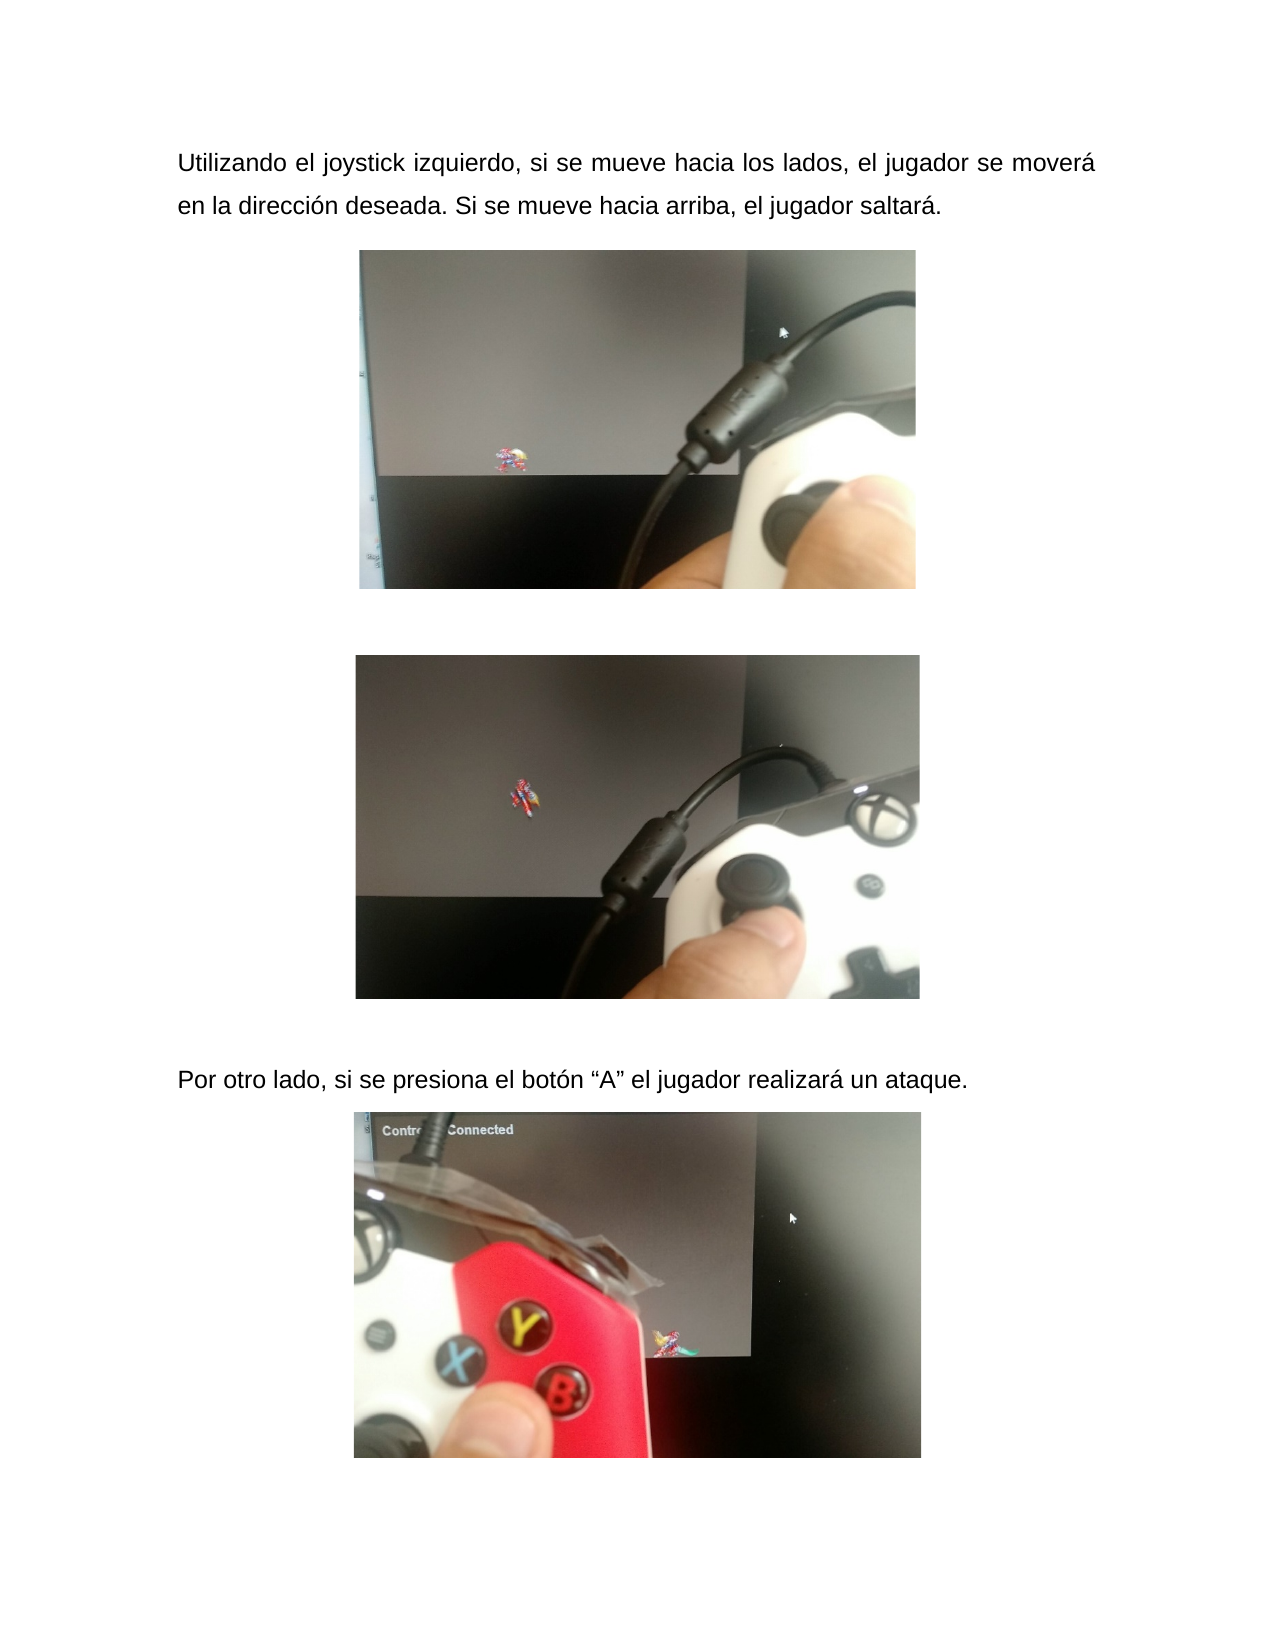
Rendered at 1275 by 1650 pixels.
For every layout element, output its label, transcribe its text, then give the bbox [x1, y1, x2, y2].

picture [359, 250, 916, 589]
text Por otro lado, si se presiona el botón “A” el jugador realizará un ataque. [177, 1065, 1098, 1094]
picture [353, 1112, 922, 1458]
picture [355, 655, 920, 999]
text Utilizando el joystick izquierdo, si se mueve hacia los lados, el jugador se moverá en la dirección deseada. Si se mueve hacia arriba, el jugador saltará. [177, 148, 1098, 219]
